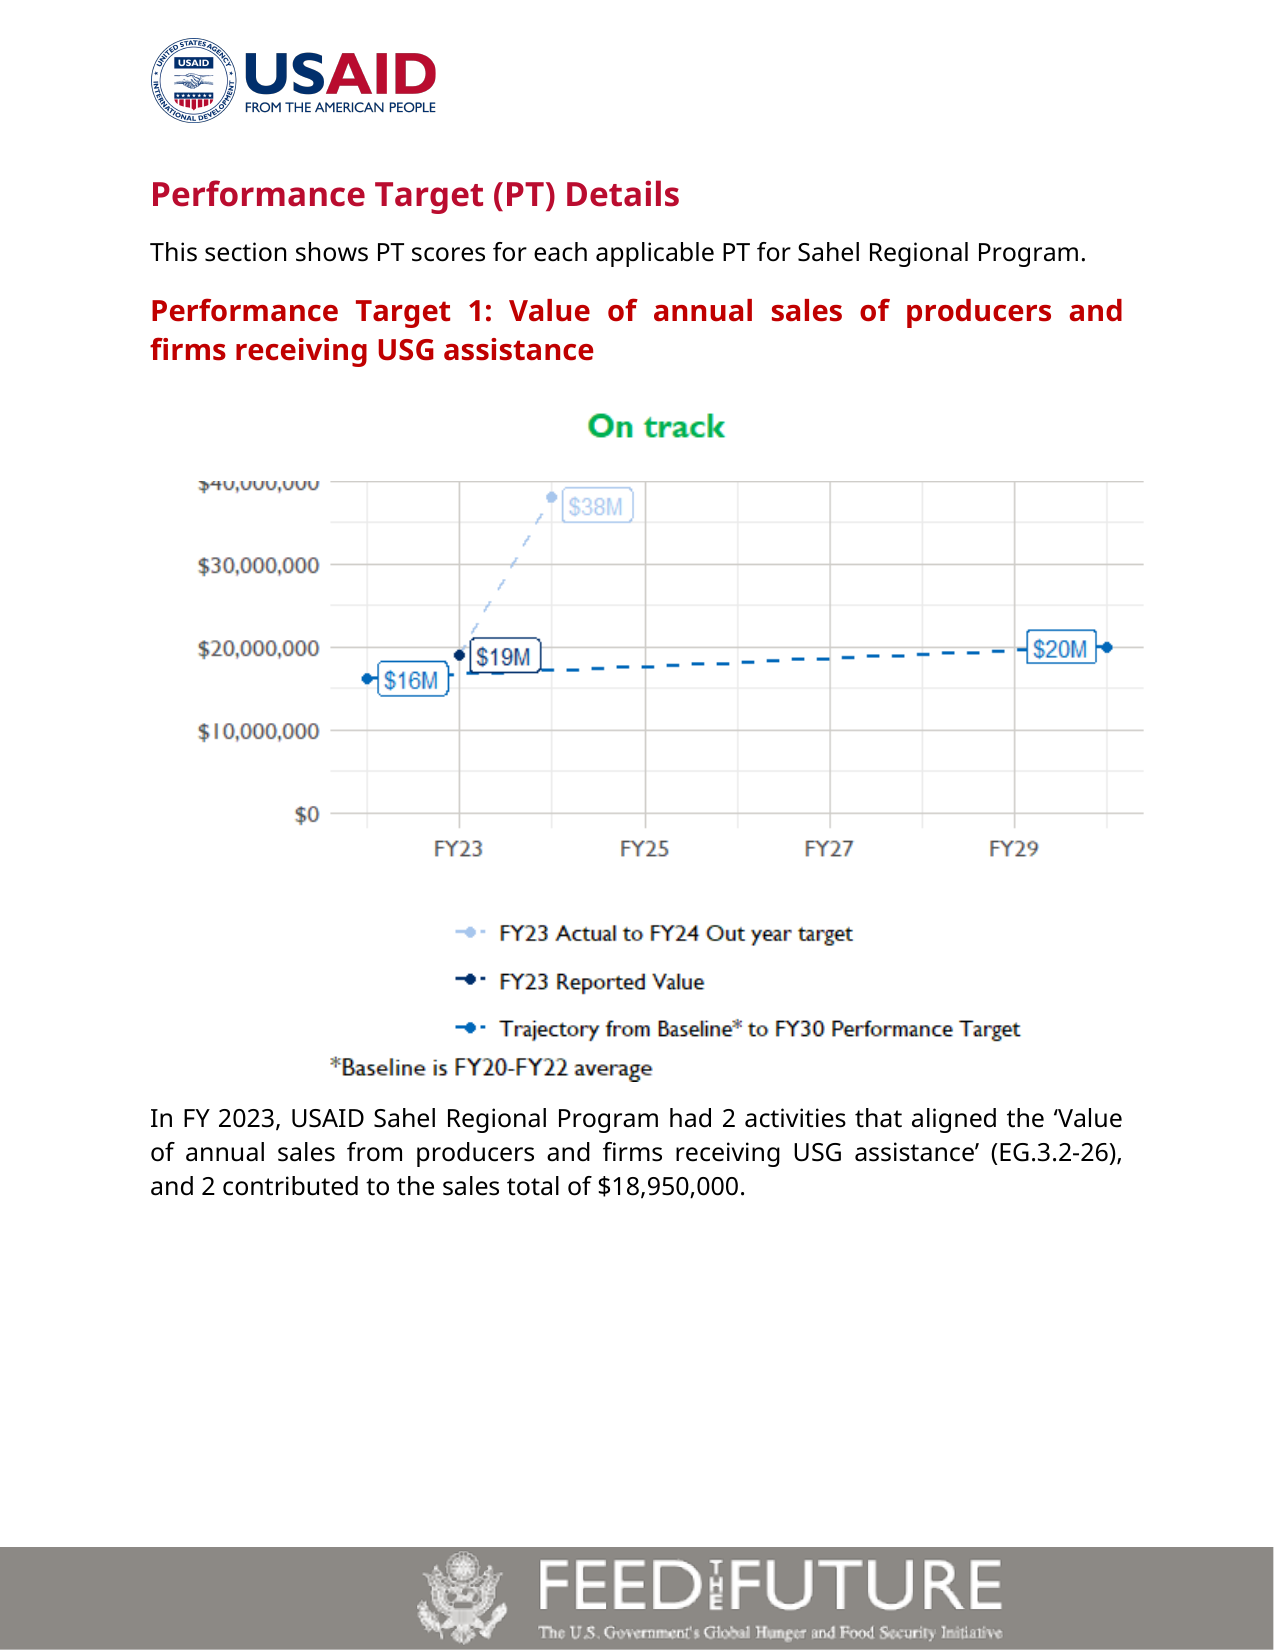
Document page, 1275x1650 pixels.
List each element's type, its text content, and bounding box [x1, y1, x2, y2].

picture [151, 38, 436, 123]
subtitle Performance Target (PT) Details [150, 171, 1125, 216]
picture [168, 388, 1144, 463]
text This section shows PT scores for each applicable PT for Sahel Regional Program. [150, 235, 1125, 269]
subtitle Performance Target 1: Value of annual sales of producers and firms receiving USG assistance [150, 290, 1125, 369]
picture [168, 481, 1144, 1082]
picture [413, 1545, 1008, 1646]
text In FY 2023, USAID Sahel Regional Program had 2 activities that aligned the ‘Value of annual sales from producers and firms receiving USG assistance’ (EG.3.2-26), and 2 contributed to the sales total of $18,950,000. [150, 1101, 1125, 1203]
